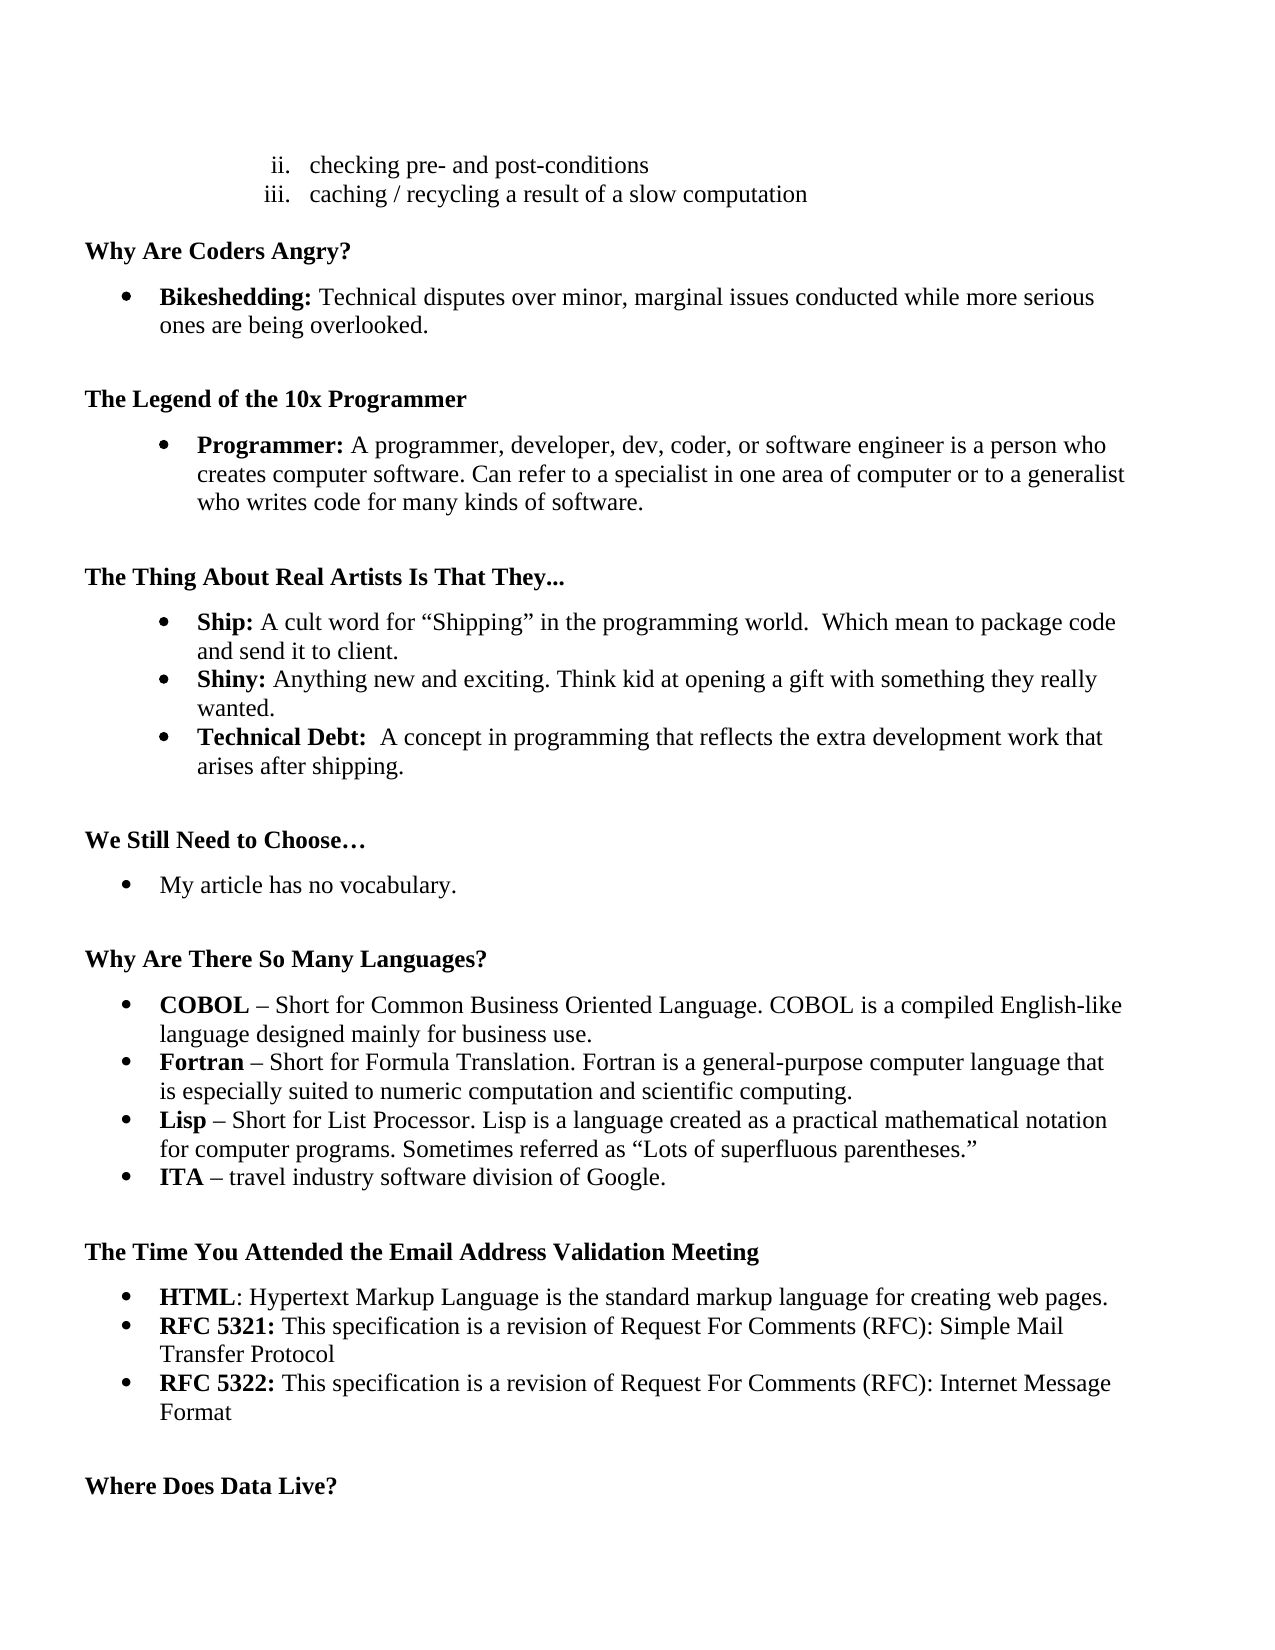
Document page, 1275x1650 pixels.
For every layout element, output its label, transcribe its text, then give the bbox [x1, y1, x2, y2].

text Why Are Coders Angry? [84, 236, 1125, 265]
list Ship: A cult word for “Shipping” in the programming world. Which mean to package code and send it to client. [159, 607, 1125, 664]
list Technical Debt: A concept in programming that reflects the extra development work that arises after shipping. [159, 722, 1125, 779]
list Shiny: Anything new and exciting. Think kid at opening a gift with something they really wanted. [159, 664, 1125, 722]
list COBOL – Short for Common Business Oriented Language. COBOL is a compiled English-like language designed mainly for business use. [122, 990, 1125, 1047]
list RFC 5322: This specification is a revision of Request For Comments (RFC): Internet Message Format [122, 1368, 1125, 1426]
list Programmer: A programmer, developer, dev, coder, or software engineer is a person who creates computer software. Can refer to a specialist in one area of computer or to a generalist who writes code for many kinds of software. [159, 430, 1125, 516]
text The Time You Attended the Email Address Validation Meeting [84, 1237, 1125, 1265]
list ITA – travel industry software division of Google. [122, 1162, 1125, 1191]
list Lisp – Short for List Processor. Lisp is a language created as a practical mathematical notation for computer programs. Sometimes referred as “Lots of superfluous parentheses.” [122, 1105, 1125, 1162]
list HTML: Hypertext Markup Language is the standard markup language for creating web pages. [122, 1282, 1125, 1311]
list My article has no vocabulary. [122, 870, 1125, 899]
list caching / recycling a result of a slow computation [291, 179, 1125, 207]
list Fortran – Short for Formula Translation. Fortran is a general-purpose computer language that is especially suited to numeric computation and scientific computing. [122, 1047, 1125, 1105]
text Why Are There So Many Languages? [84, 944, 1125, 973]
list Bikeshedding: Technical disputes over minor, marginal issues conducted while more serious ones are being overlooked. [122, 282, 1125, 339]
list RFC 5321: This specification is a revision of Request For Comments (RFC): Simple Mail Transfer Protocol [122, 1311, 1125, 1368]
text The Legend of the 10x Programmer [84, 384, 1125, 413]
text We Still Need to Choose… [84, 825, 1125, 854]
text Where Does Data Live? [84, 1471, 1125, 1500]
text The Thing About Real Artists Is That They... [84, 562, 1125, 590]
list checking pre- and post-conditions [291, 150, 1125, 179]
